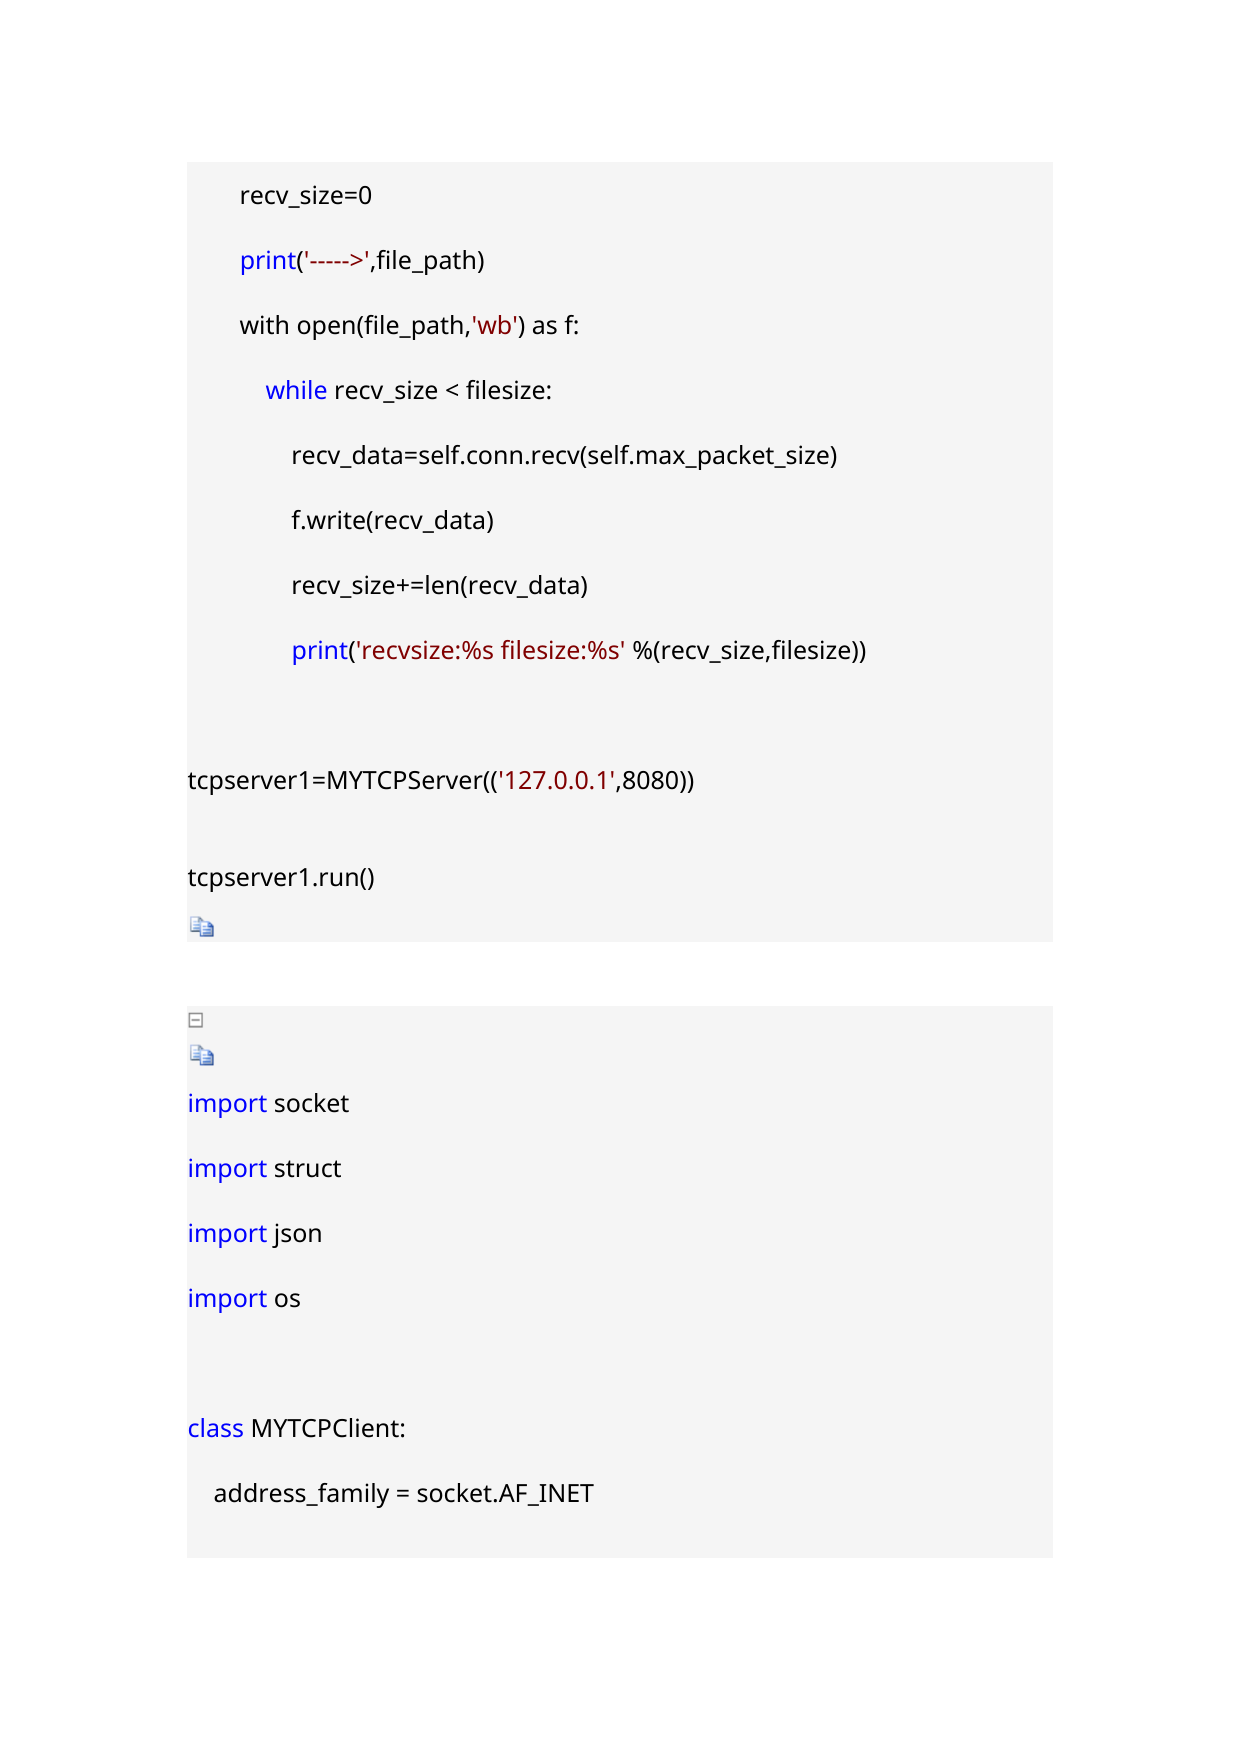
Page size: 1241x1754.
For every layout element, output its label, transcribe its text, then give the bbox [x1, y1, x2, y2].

text f.write(recv_data) [187, 487, 1053, 552]
text tcpserver1.run() [187, 844, 1053, 909]
text import os [187, 1266, 1053, 1331]
text import json [187, 1201, 1053, 1266]
picture [187, 910, 219, 942]
text recv_size=0 [187, 162, 1053, 227]
text class MYTCPClient: [187, 1396, 1053, 1461]
text recv_data=self.conn.recv(self.max_packet_size) [187, 422, 1053, 487]
text recv_size+=len(recv_data) [187, 552, 1053, 617]
text import socket [187, 1071, 1053, 1136]
text while recv_size < filesize: [187, 357, 1053, 422]
text with open(file_path,'wb') as f: [187, 292, 1053, 357]
picture [187, 1007, 205, 1033]
text tcpserver1=MYTCPServer(('127.0.0.1',8080)) [187, 747, 1053, 812]
text print('----->',file_path) [187, 227, 1053, 292]
picture [187, 1038, 219, 1071]
text print('recvsize:%s filesize:%s' %(recv_size,filesize)) [187, 617, 1053, 682]
text address_family = socket.AF_INET [187, 1461, 1053, 1526]
text import struct [187, 1136, 1053, 1201]
